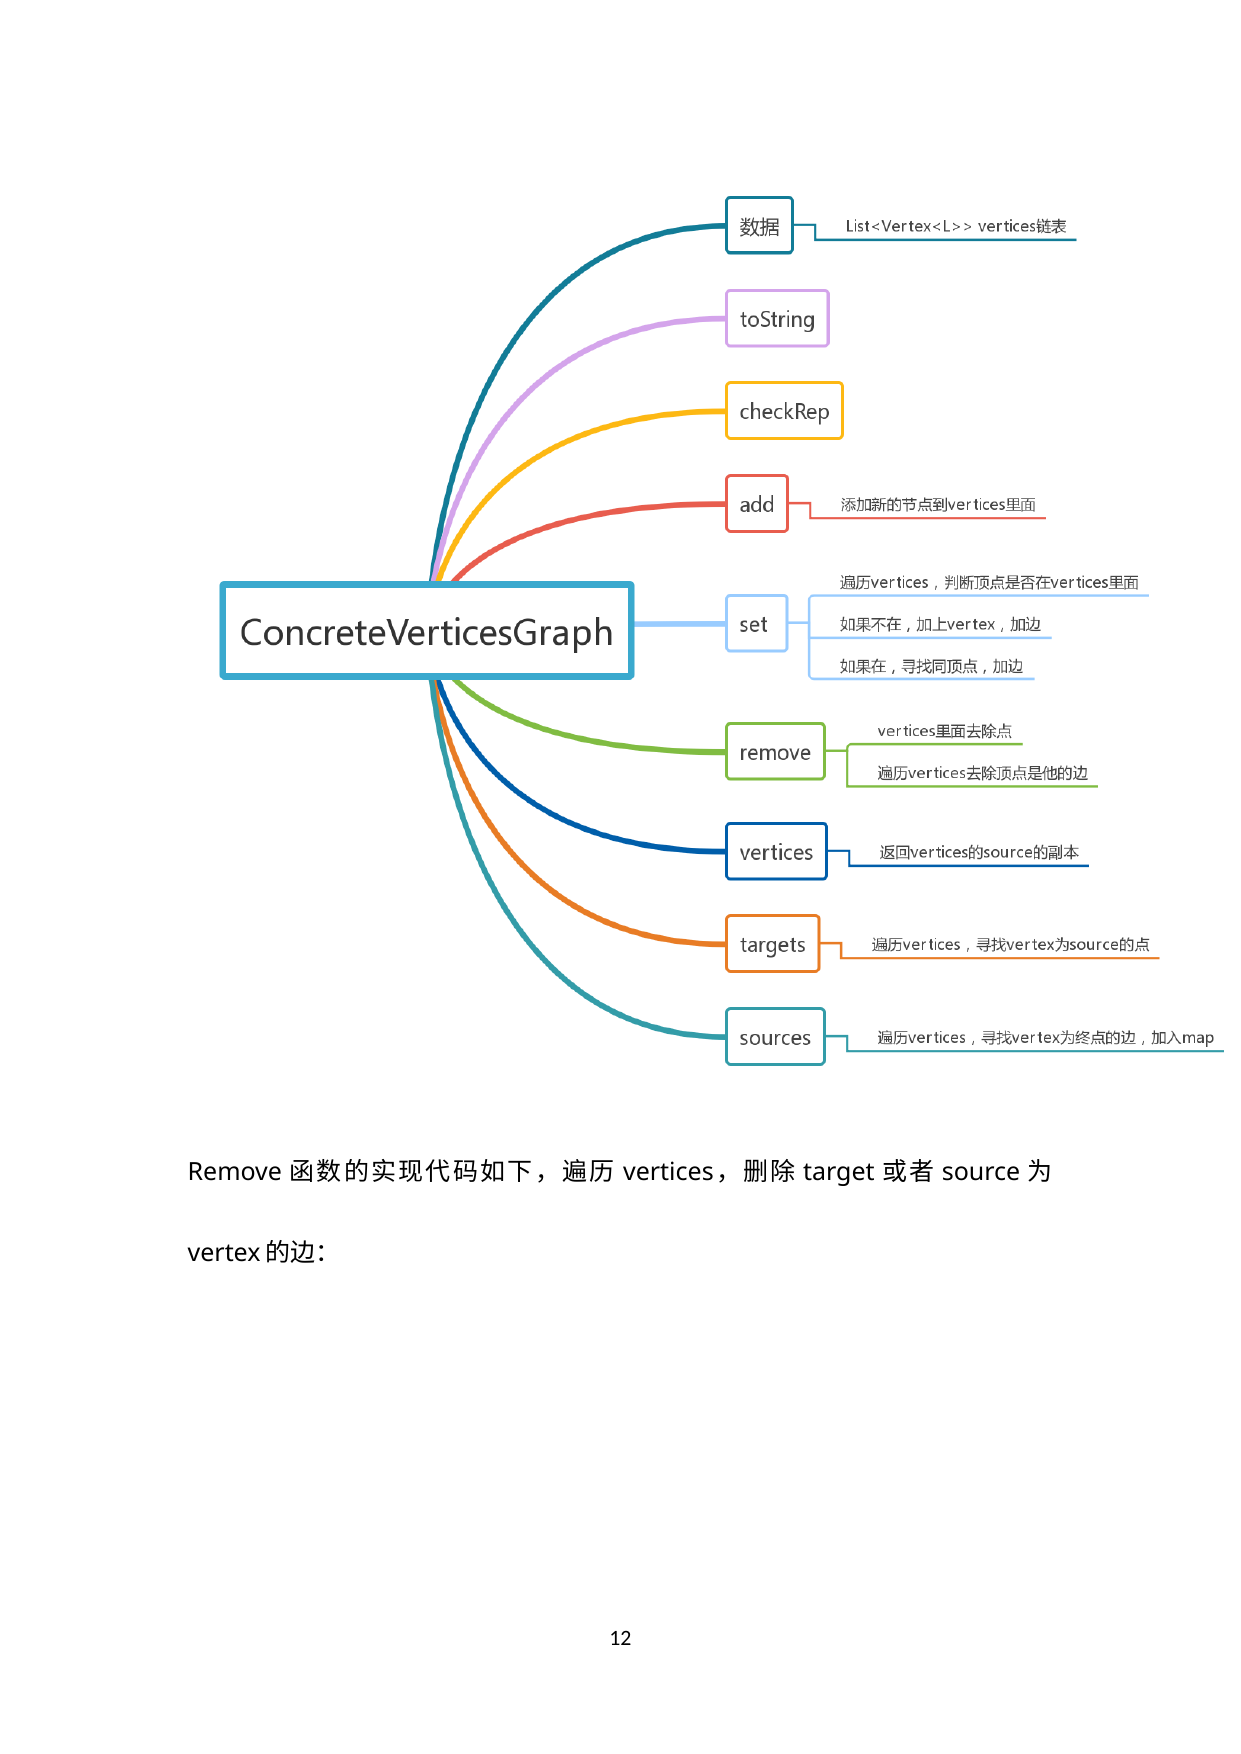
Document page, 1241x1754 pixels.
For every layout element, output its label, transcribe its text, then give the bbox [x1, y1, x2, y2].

text Remove函数的实现代码如下，遍历vertices，删除target或者source为vertex的边： [187, 1137, 1053, 1283]
picture [184, 162, 1241, 1105]
